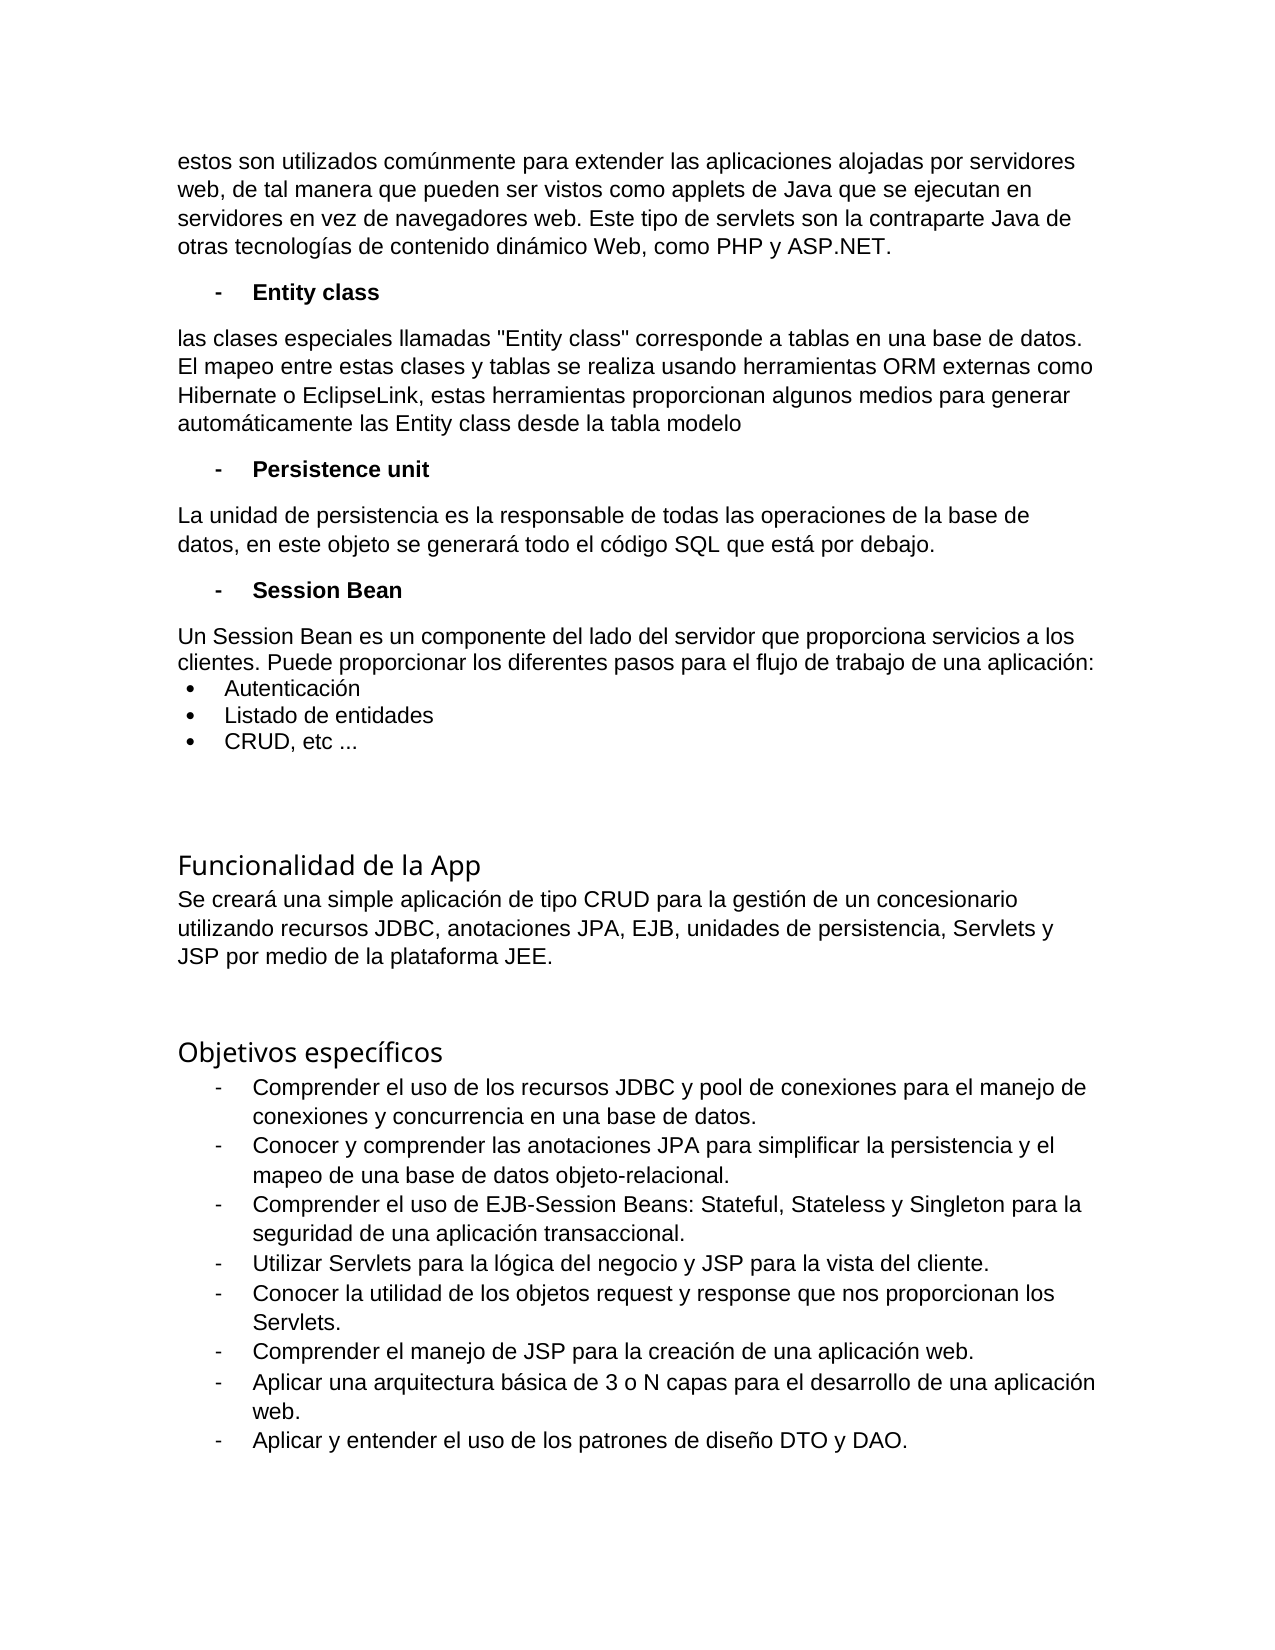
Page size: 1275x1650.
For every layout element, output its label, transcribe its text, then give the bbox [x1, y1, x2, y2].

list Autenticación [187, 675, 1098, 702]
subtitle Objetivos específicos [177, 1033, 1098, 1070]
list Persistence unit [215, 455, 1098, 483]
list Comprender el manejo de JSP para la creación de una aplicación web. [215, 1337, 1098, 1365]
list Conocer y comprender las anotaciones JPA para simplificar la persistencia y el mapeo de una base de datos objeto-relacional. [215, 1132, 1098, 1188]
subtitle Funcionalidad de la App [177, 846, 1098, 883]
list Aplicar una arquitectura básica de 3 o N capas para el desarrollo de una aplicación web. [215, 1368, 1098, 1424]
list Session Bean [215, 576, 1098, 604]
text Un Session Bean es un componente del lado del servidor que proporciona servicios a los clientes. Puede proporcionar los diferentes pasos para el flujo de trabajo de una aplicación: [177, 623, 1098, 675]
list CRUD, etc ... [187, 728, 1098, 754]
list Comprender el uso de EJB-Session Beans: Stateful, Stateless y Singleton para la seguridad de una aplicación transaccional. [215, 1190, 1098, 1247]
text Se creará una simple aplicación de tipo CRUD para la gestión de un concesionario utilizando recursos JDBC, anotaciones JPA, EJB, unidades de persistencia, Servlets y JSP por medio de la plataforma JEE. [177, 886, 1098, 969]
list Comprender el uso de los recursos JDBC y pool de conexiones para el manejo de conexiones y concurrencia en una base de datos. [215, 1073, 1098, 1129]
text las clases especiales llamadas "Entity class" corresponde a tablas en una base de datos. El mapeo entre estas clases y tablas se realiza usando herramientas ORM externas como Hibernate o EclipseLink, estas herramientas proporcionan algunos medios para generar automáticamente las Entity class desde la tabla modelo [177, 325, 1098, 437]
list Utilizar Servlets para la lógica del negocio y JSP para la vista del cliente. [215, 1249, 1098, 1277]
list Entity class [215, 278, 1098, 306]
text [177, 148, 1098, 259]
list Aplicar y entender el uso de los patrones de diseño DTO y DAO. [215, 1426, 1098, 1454]
list Listado de entidades [187, 702, 1098, 728]
text La unidad de persistencia es la responsable de todas las operaciones de la base de datos, en este objeto se generará todo el código SQL que está por debajo. [177, 502, 1098, 557]
list Conocer la utilidad de los objetos request y response que nos proporcionan los Servlets. [215, 1279, 1098, 1335]
